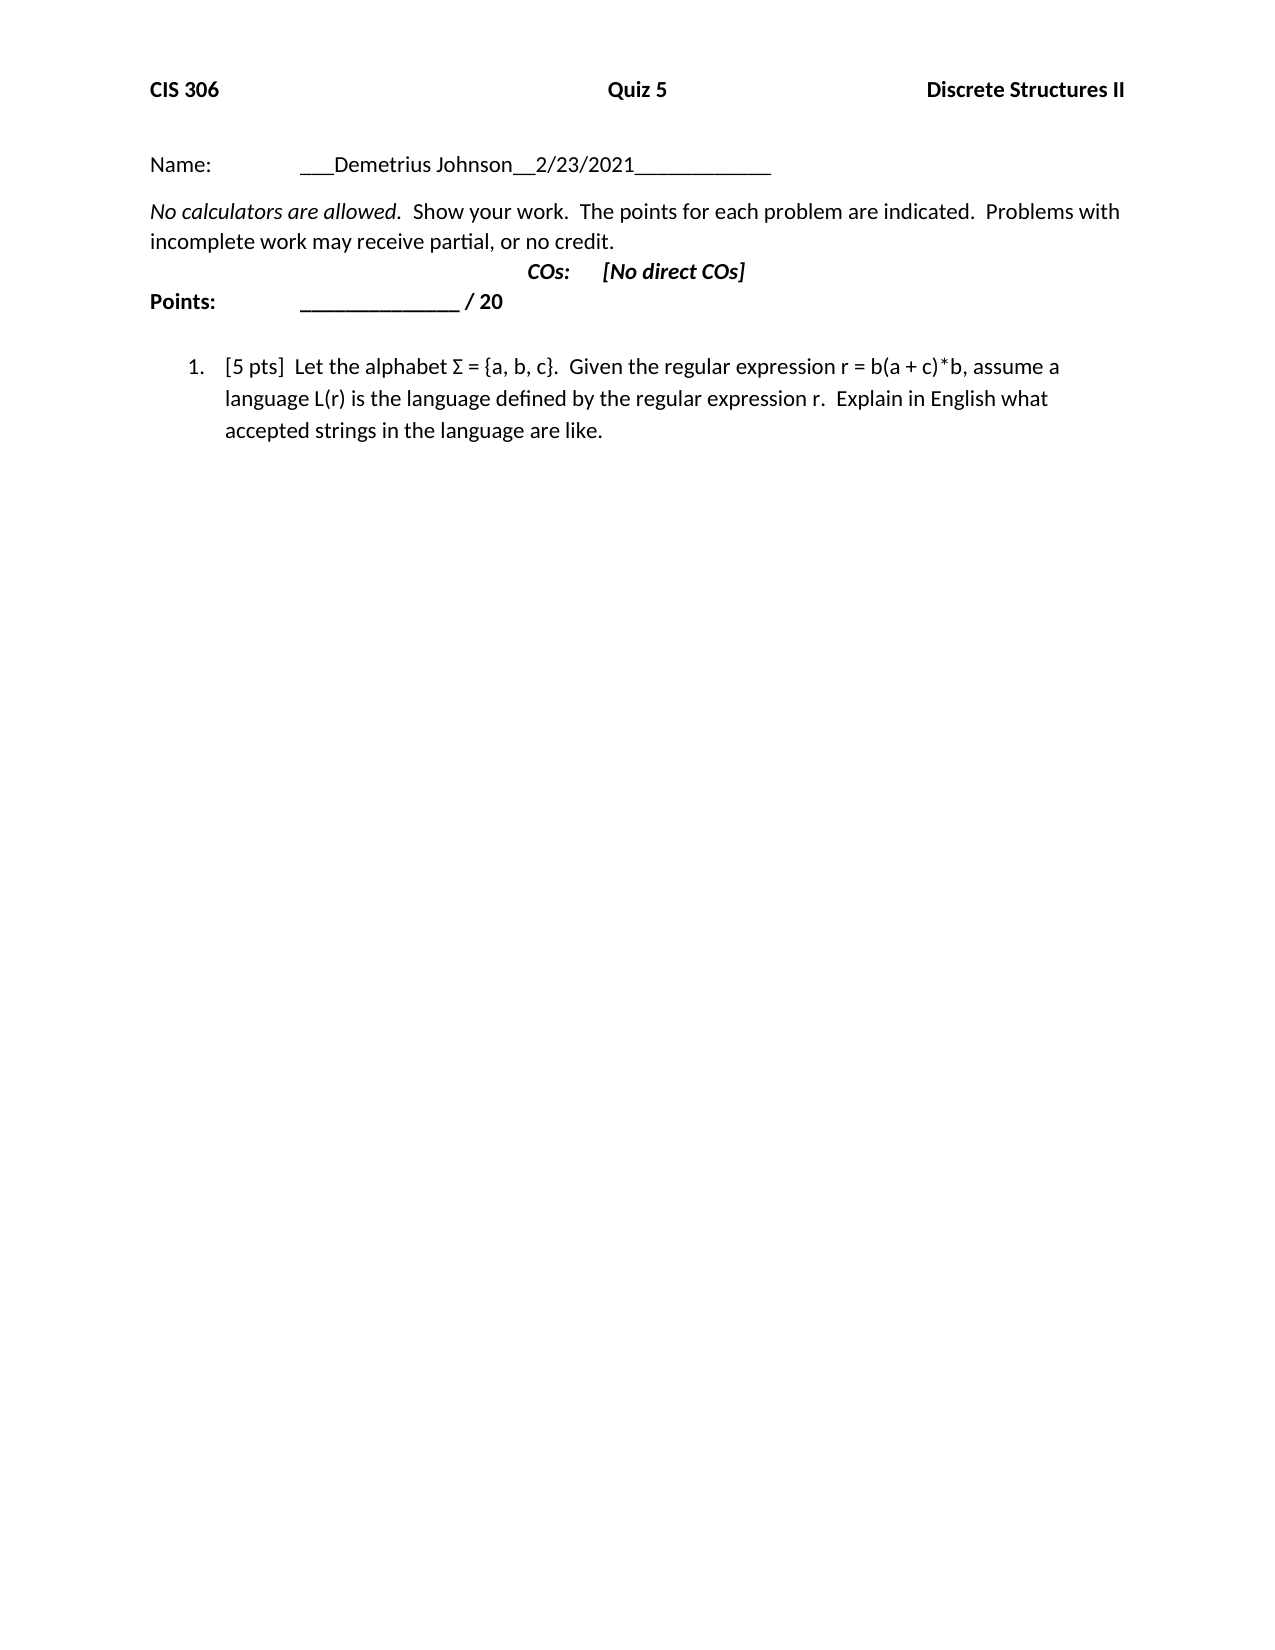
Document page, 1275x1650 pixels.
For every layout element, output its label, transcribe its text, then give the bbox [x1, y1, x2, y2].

text COs: [No direct COs] [150, 257, 1125, 285]
text Points: ______________ / 20 [150, 287, 1125, 316]
list [5 pts] Let the alphabet Σ = {a, b, c}. Given the regular expression r = b(a + c)*b, assume a language L(r) is the language defined by the regular expression r. Explain in English what accepted strings in the language are like. [187, 352, 1125, 637]
text Name: ___Demetrius Johnson__2/23/2021____________ [150, 150, 1125, 178]
text No calculators are allowed. Show your work. The points for each problem are indicated. Problems with incomplete work may receive partial, or no credit. [150, 197, 1125, 255]
